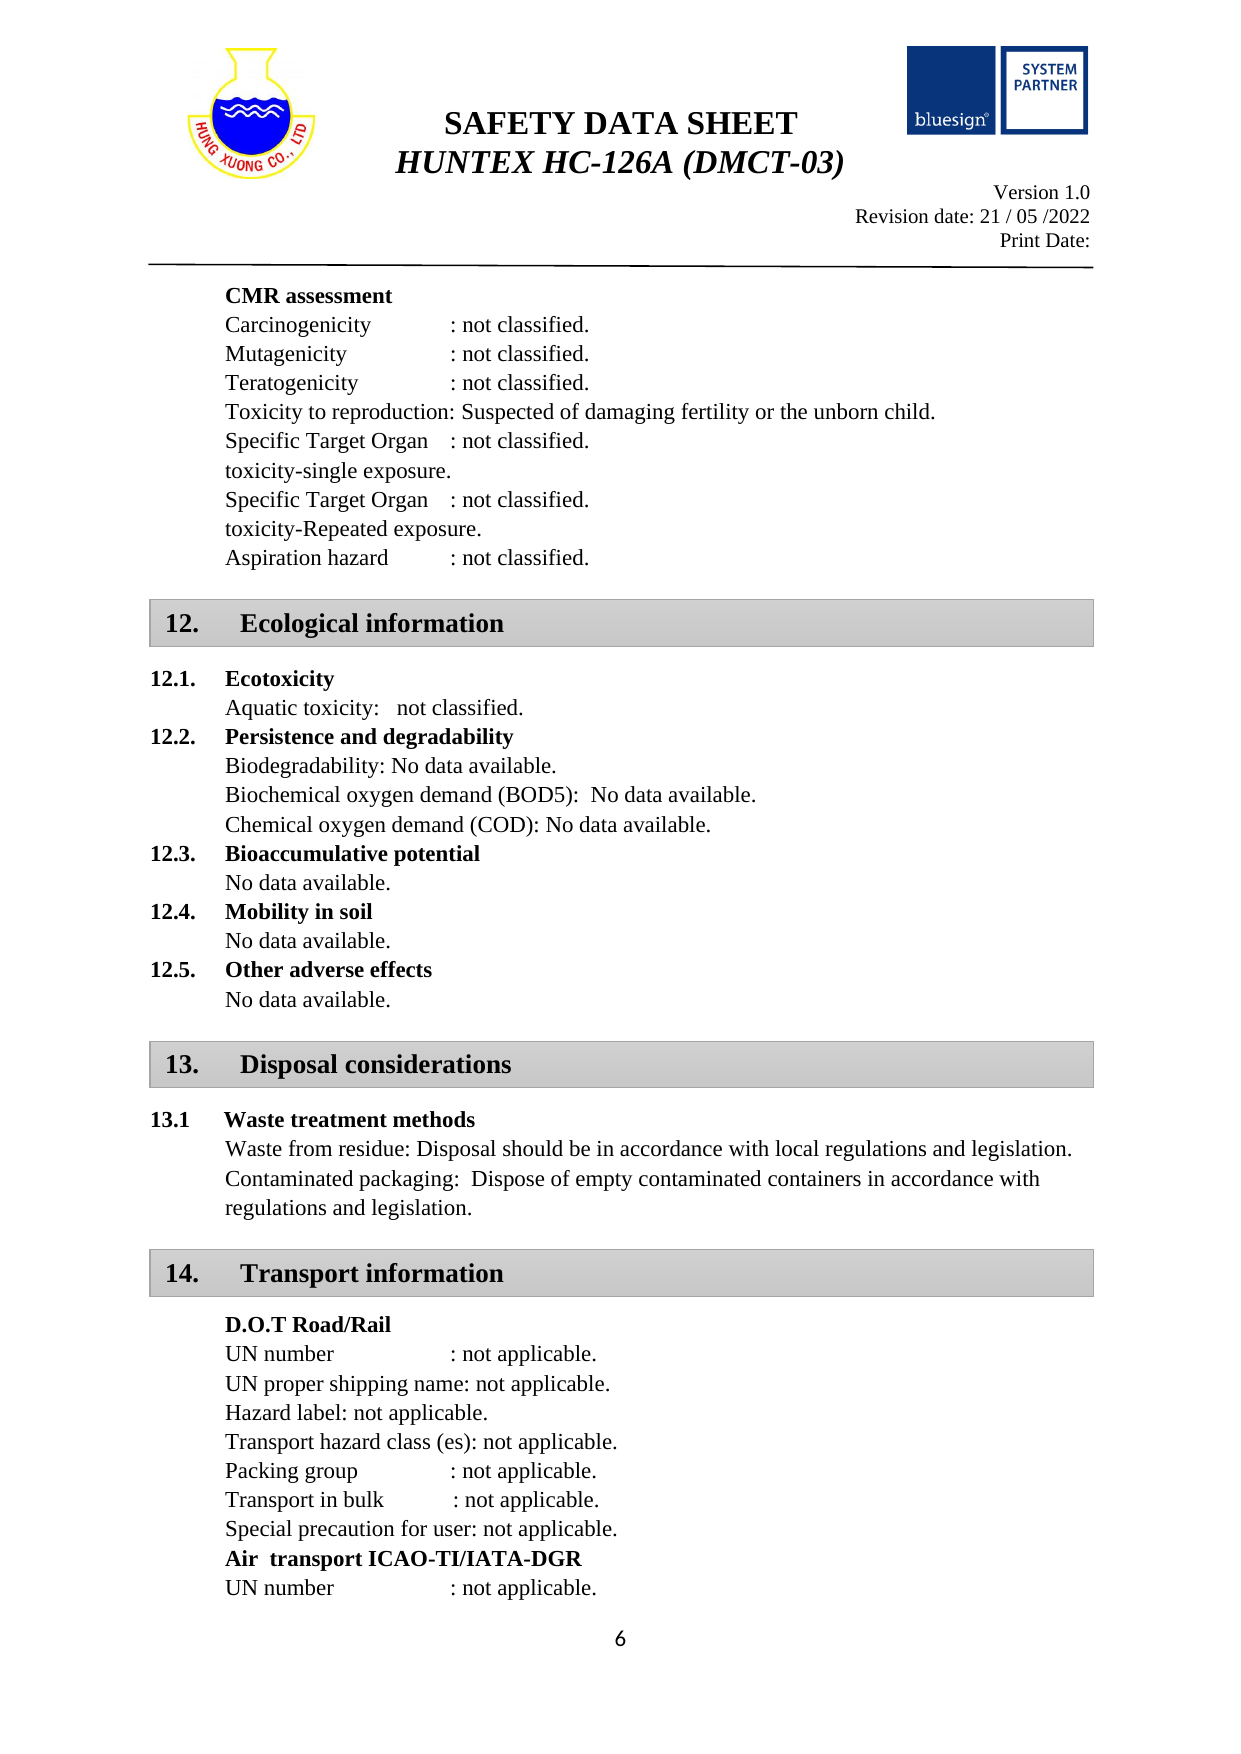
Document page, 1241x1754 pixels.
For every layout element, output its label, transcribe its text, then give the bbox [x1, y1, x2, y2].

text 12.1. Ecotoxicity [150, 662, 1090, 691]
text UN number : not applicable. [150, 1571, 1090, 1600]
text No data available. [150, 924, 1090, 954]
text toxicity-single exposure. [150, 454, 1090, 483]
text Waste from residue: Disposal should be in accordance with local regulations and legislation. [150, 1133, 1090, 1162]
text Mutagenicity : not classified. [150, 337, 1090, 366]
text Aspiration hazard : not classified. [150, 541, 1090, 571]
text Carcinogenicity : not classified. [150, 308, 1090, 337]
text Teratogenicity : not classified. [150, 366, 1090, 396]
text Chemical oxygen demand (COD): No data available. [150, 808, 1090, 837]
text Packing group : not applicable. [150, 1454, 1090, 1483]
text Biodegradability: No data available. [150, 749, 1090, 779]
text Aquatic toxicity: not classified. [150, 691, 1090, 720]
text Air transport ICAO-TI/IATA-DGR [150, 1542, 1090, 1571]
text Special precaution for user: not applicable. [150, 1513, 1090, 1542]
text 13.1 Waste treatment methods [150, 1103, 1090, 1133]
text 12.5. Other adverse effects [150, 954, 1090, 983]
text toxicity-Repeated exposure. [150, 512, 1090, 541]
text Transport hazard class (es): not applicable. [150, 1425, 1090, 1454]
text Transport in bulk : not applicable. [150, 1483, 1090, 1513]
text 12.4. Mobility in soil [150, 895, 1090, 924]
text Hazard label: not applicable. [150, 1396, 1090, 1425]
text UN number : not applicable. [150, 1338, 1090, 1367]
text Contaminated packaging: Dispose of empty contaminated containers in accordance with regulations and legislation. [225, 1162, 1090, 1220]
text Biochemical oxygen demand (BOD5): No data available. [150, 779, 1090, 808]
text 12.2. Persistence and degradability [150, 720, 1090, 749]
text No data available. [150, 983, 1090, 1012]
text 12.3. Bioaccumulative potential [150, 837, 1090, 866]
text CMR assessment [150, 279, 1090, 308]
text D.O.T Road/Rail [150, 1308, 1090, 1338]
text UN proper shipping name: not applicable. [150, 1367, 1090, 1396]
text No data available. [150, 866, 1090, 895]
text Toxicity to reproduction: Suspected of damaging fertility or the unborn child. [150, 396, 1090, 425]
picture [187, 48, 315, 179]
text Specific Target Organ : not classified. [150, 425, 1090, 454]
picture [907, 46, 1089, 135]
text Specific Target Organ : not classified. [150, 483, 1090, 512]
